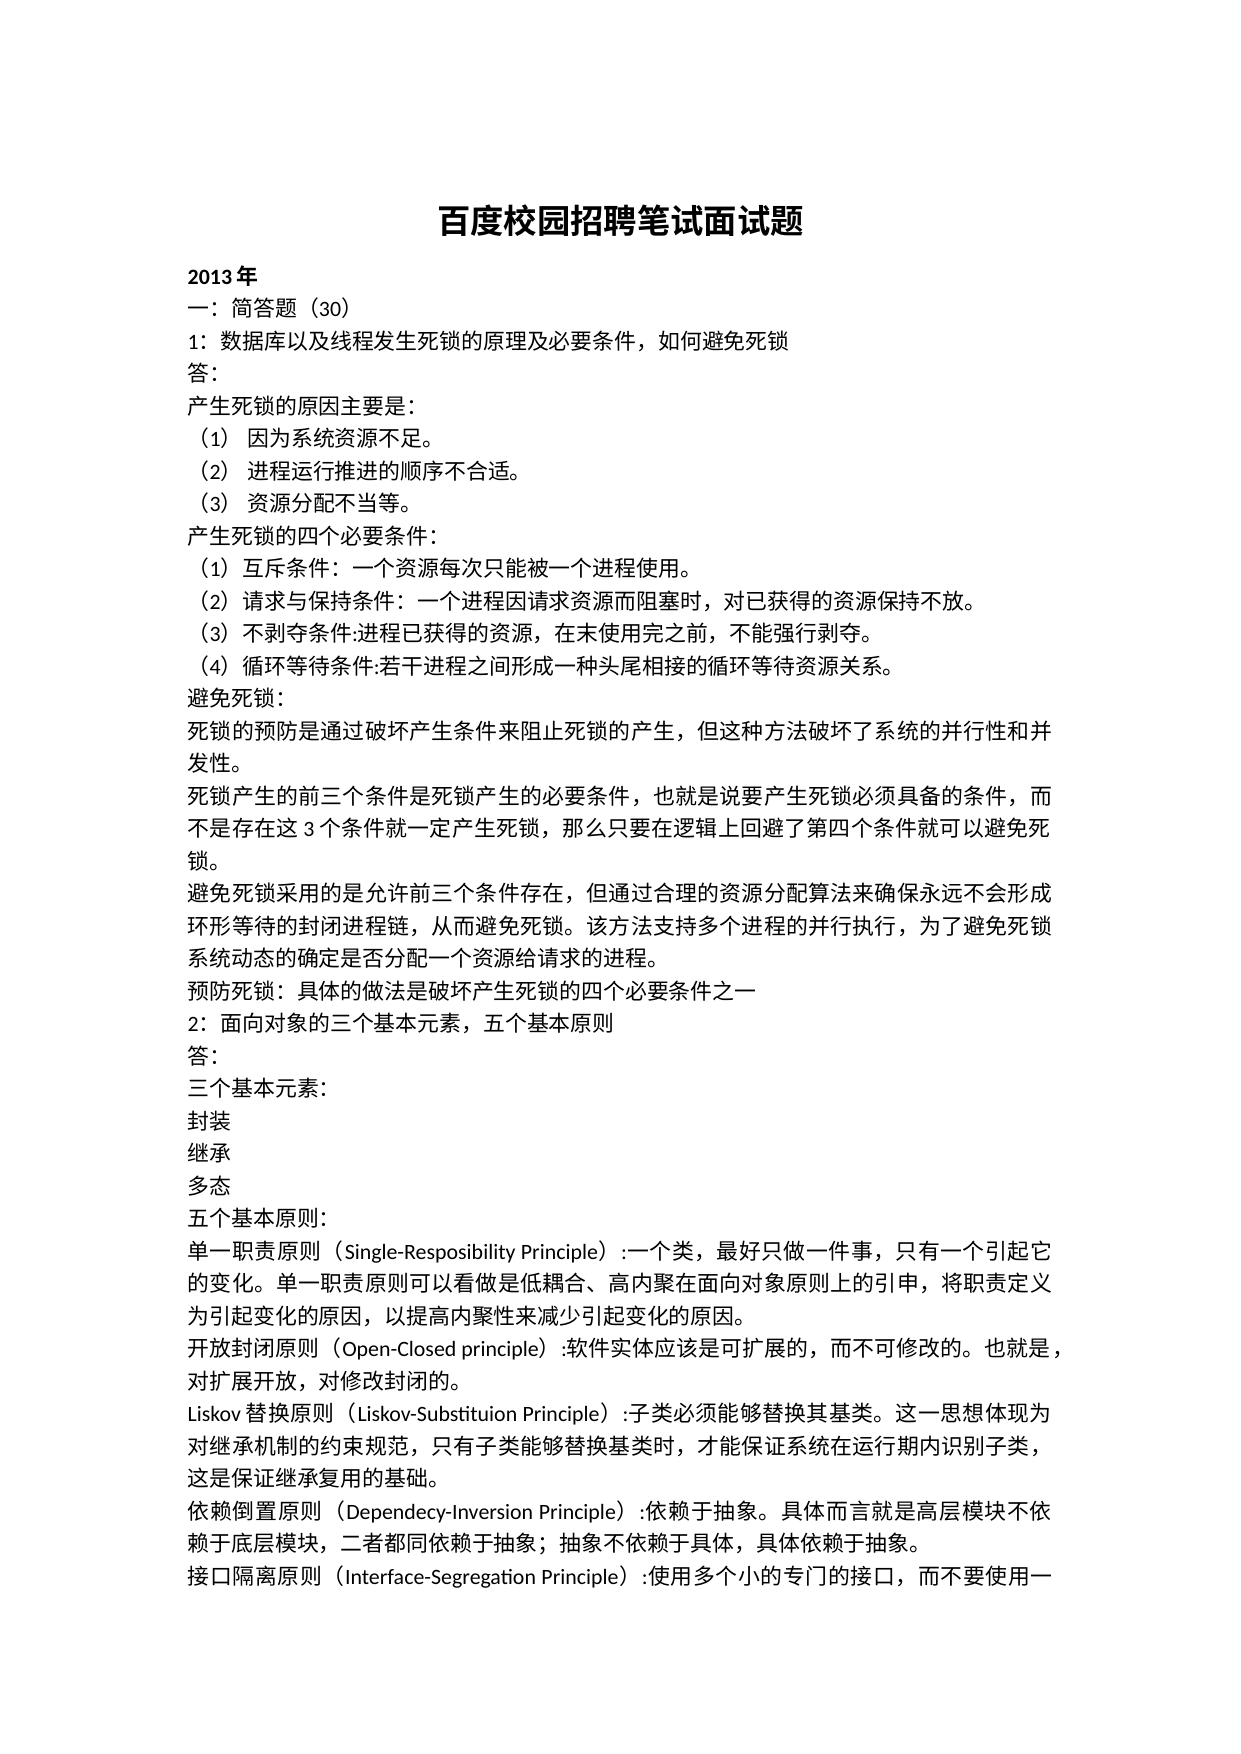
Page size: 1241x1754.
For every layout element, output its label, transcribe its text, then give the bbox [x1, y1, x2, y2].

text 避免死锁： 死锁的预防是通过破坏产生条件来阻止死锁的产生，但这种方法破坏了系统的并行性和并发性。 死锁产生的前三个条件是死锁产生的必要条件，也就是说要产生死锁必须具备的条件，而不是存在这3个条件就一定产生死锁，那么只要在逻辑上回避了第四个条件就可以避免死锁。 避免死锁采用的是允许前三个条件存在，但通过合理的资源分配算法来确保永远不会形成环形等待的封闭进程链，从而避免死锁。该方法支持多个进程的并行执行，为了避免死锁，系统动态的确定是否分配一个资源给请求的进程。 预防死锁：具体的做法是破坏产生死锁的四个必要条件之一 [187, 681, 1053, 1006]
text 一：简答题（30） 1：数据库以及线程发生死锁的原理及必要条件，如何避免死锁 答： 产生死锁的原因主要是： （1） 因为系统资源不足。 （2） 进程运行推进的顺序不合适。 （3） 资源分配不当等。 产生死锁的四个必要条件： （1）互斥条件：一个资源每次只能被一个进程使用。 （2）请求与保持条件：一个进程因请求资源而阻塞时，对已获得的资源保持不放。 （3）不剥夺条件:进程已获得的资源，在末使用完之前，不能强行剥夺。 （4）循环等待条件:若干进程之间形成一种头尾相接的循环等待资源关系。 [187, 291, 1053, 681]
title 百度校园招聘笔试面试题 [187, 187, 1053, 252]
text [187, 1006, 1053, 1591]
text 2013年 [187, 258, 1053, 291]
